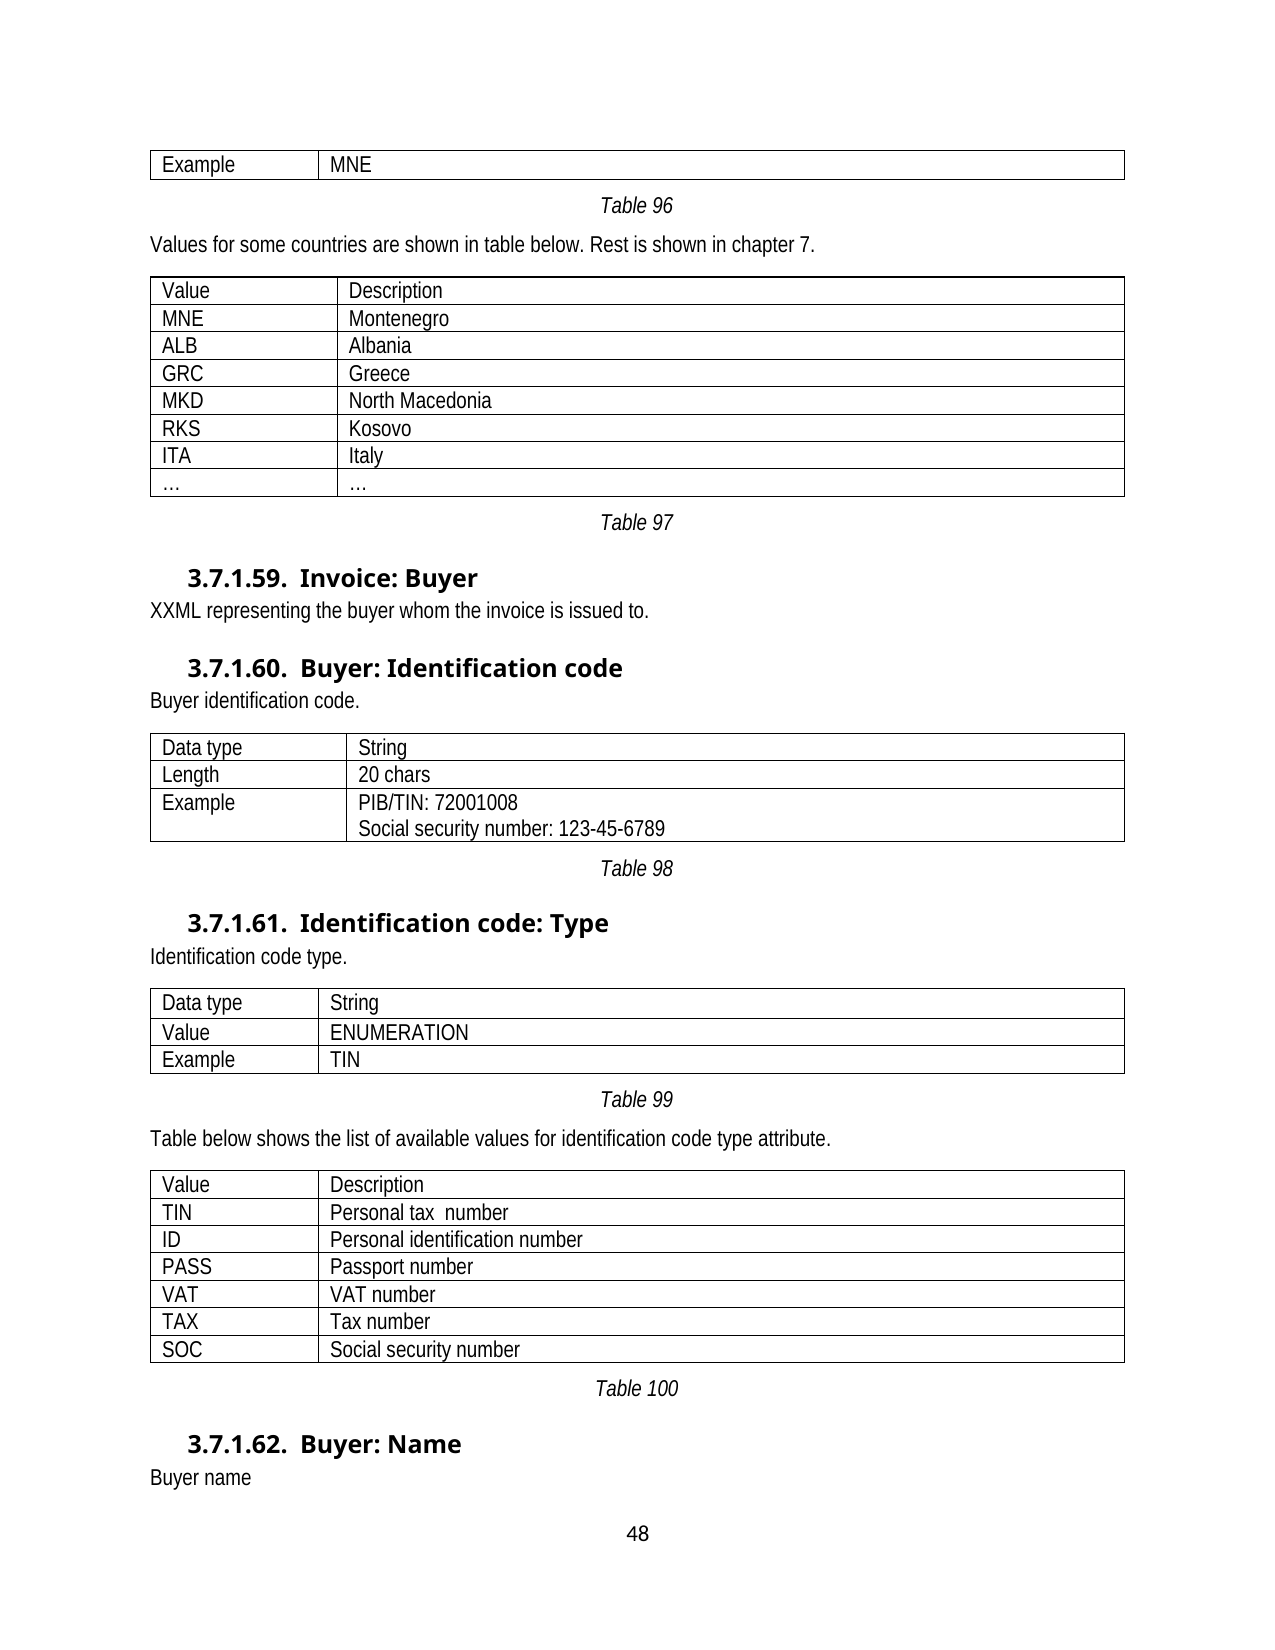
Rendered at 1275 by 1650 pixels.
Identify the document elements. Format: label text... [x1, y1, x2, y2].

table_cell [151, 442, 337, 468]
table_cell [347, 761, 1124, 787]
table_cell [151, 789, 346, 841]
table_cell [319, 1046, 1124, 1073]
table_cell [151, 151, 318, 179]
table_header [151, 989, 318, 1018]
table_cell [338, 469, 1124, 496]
text Buyer name [150, 1463, 1125, 1490]
text XXML representing the buyer whom the invoice is issued to. [150, 597, 1125, 624]
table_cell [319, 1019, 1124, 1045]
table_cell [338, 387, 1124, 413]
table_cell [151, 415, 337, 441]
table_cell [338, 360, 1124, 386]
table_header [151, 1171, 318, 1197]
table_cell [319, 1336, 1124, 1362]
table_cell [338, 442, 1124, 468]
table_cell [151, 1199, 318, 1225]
text Table 100 [150, 1375, 1125, 1402]
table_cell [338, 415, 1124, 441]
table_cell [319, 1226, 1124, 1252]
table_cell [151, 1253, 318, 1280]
text Table 98 [150, 855, 1125, 881]
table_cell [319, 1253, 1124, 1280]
text Values for some countries are shown in table below. Rest is shown in chapter 7. [150, 231, 1125, 258]
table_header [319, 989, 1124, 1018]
subtitle Identification code: Type [187, 906, 1125, 940]
text Buyer identification code. [150, 687, 1125, 714]
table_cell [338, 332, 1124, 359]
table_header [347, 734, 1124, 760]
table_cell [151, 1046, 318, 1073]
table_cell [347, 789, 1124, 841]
subtitle Invoice: Buyer [187, 561, 1125, 594]
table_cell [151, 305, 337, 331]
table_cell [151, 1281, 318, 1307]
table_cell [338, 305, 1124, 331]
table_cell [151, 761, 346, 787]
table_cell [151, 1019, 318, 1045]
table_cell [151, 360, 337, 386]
text Table below shows the list of available values for identification code type attribute. [150, 1125, 1125, 1151]
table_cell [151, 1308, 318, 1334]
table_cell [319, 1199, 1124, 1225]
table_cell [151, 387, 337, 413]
text Table 99 [150, 1086, 1125, 1112]
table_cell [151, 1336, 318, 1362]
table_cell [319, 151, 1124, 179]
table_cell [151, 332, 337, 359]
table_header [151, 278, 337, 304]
subtitle Buyer: Name [187, 1427, 1125, 1461]
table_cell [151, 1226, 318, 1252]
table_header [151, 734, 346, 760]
text Identification code type. [150, 943, 1125, 969]
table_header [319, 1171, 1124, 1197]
text Table 96 [150, 192, 1125, 219]
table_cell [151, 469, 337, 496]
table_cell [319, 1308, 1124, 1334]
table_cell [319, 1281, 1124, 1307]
subtitle Buyer: Identification code [187, 651, 1125, 685]
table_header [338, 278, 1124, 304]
text Table 97 [150, 509, 1125, 536]
